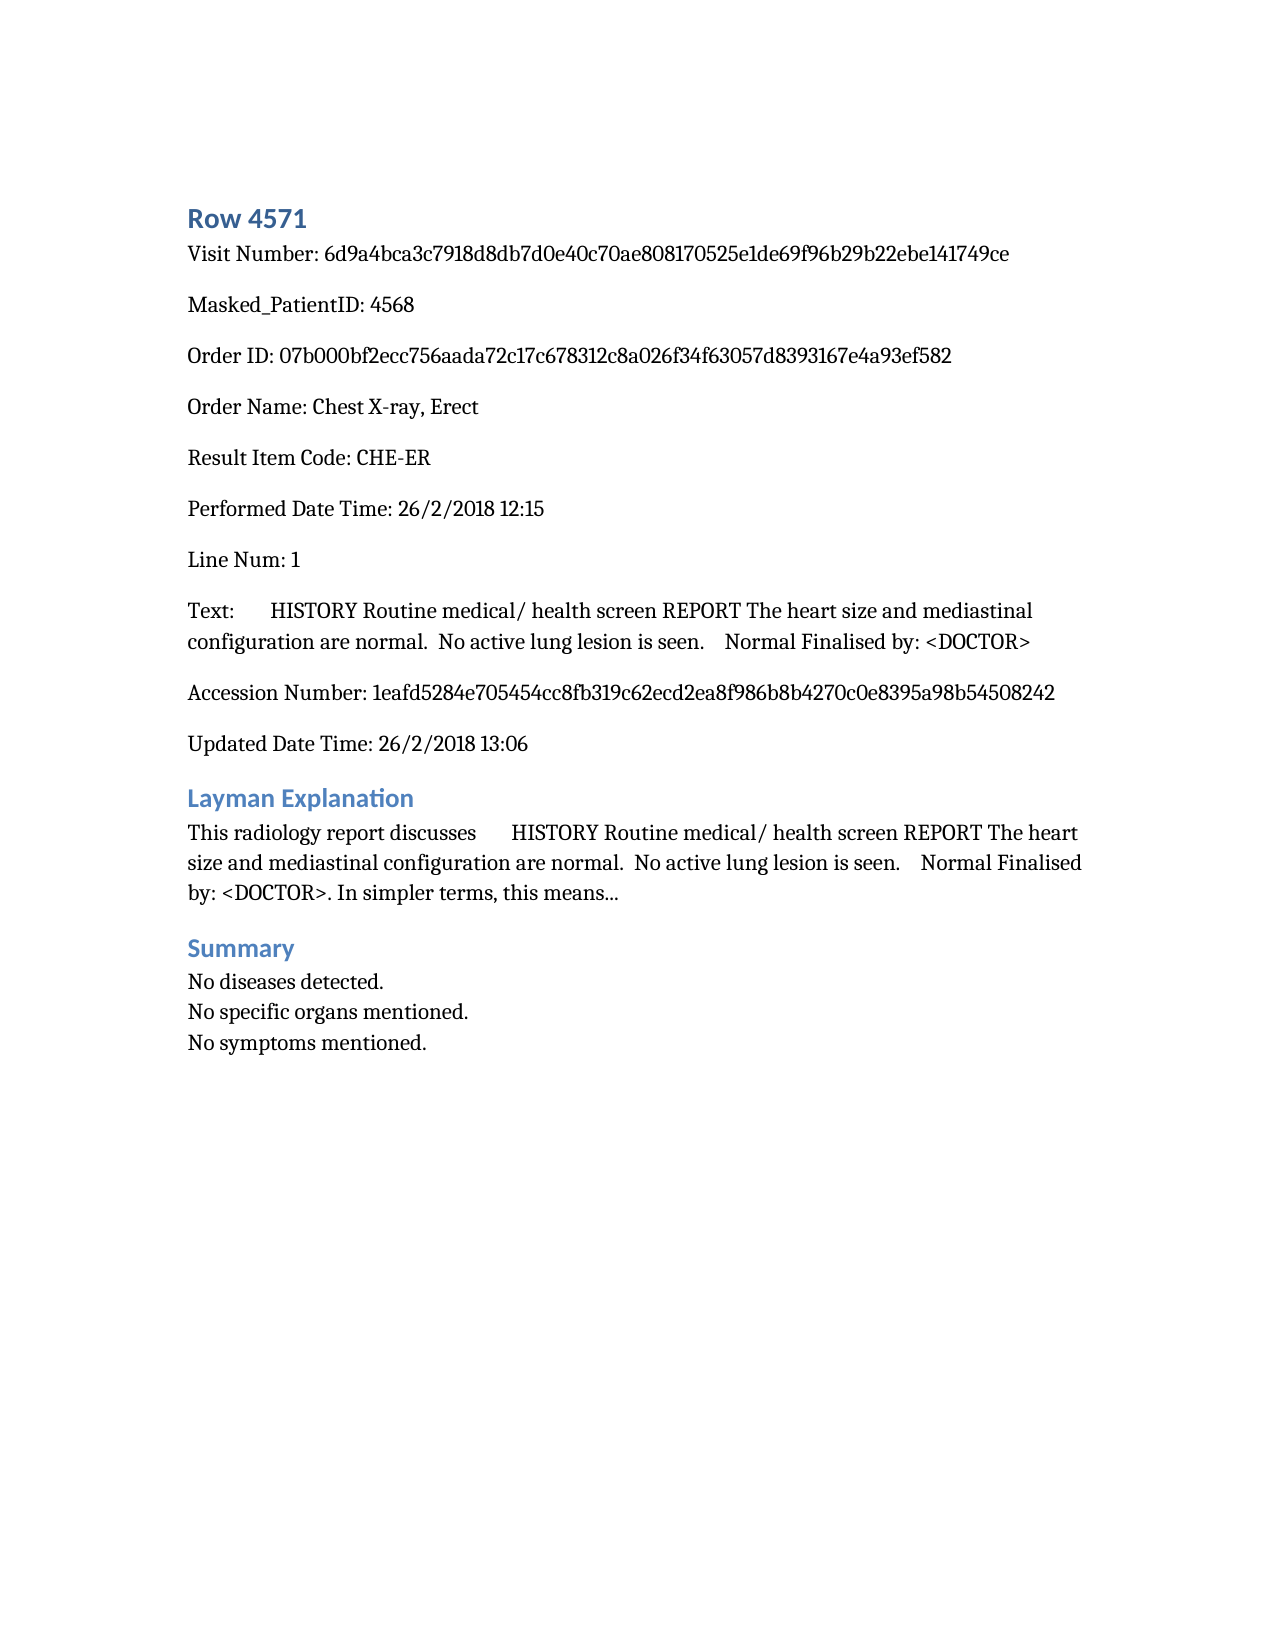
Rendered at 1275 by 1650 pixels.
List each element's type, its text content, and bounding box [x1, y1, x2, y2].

text Visit Number: 6d9a4bca3c7918d8db7d0e40c70ae808170525e1de69f96b29b22ebe141749ce [187, 241, 1087, 267]
text This radiology report discusses HISTORY Routine medical/ health screen REPORT The heart size and mediastinal configuration are normal. No active lung lesion is seen. Normal Finalised by: <DOCTOR>. In simpler terms, this means... [187, 819, 1087, 906]
text Order Name: Chest X-ray, Erect [187, 394, 1087, 420]
subtitle Row 4571 [187, 200, 1087, 236]
text Text: HISTORY Routine medical/ health screen REPORT The heart size and mediastinal configuration are normal. No active lung lesion is seen. Normal Finalised by: <DOCTOR> [187, 598, 1087, 655]
text Performed Date Time: 26/2/2018 12:15 [187, 496, 1087, 522]
text Accession Number: 1eafd5284e705454cc8fb319c62ecd2ea8f986b8b4270c0e8395a98b54508242 [187, 679, 1087, 706]
text Order ID: 07b000bf2ecc756aada72c17c678312c8a026f34f63057d8393167e4a93ef582 [187, 343, 1087, 369]
text Line Num: 1 [187, 547, 1087, 573]
subtitle Layman Explanation [187, 782, 1087, 814]
text Result Item Code: CHE-ER [187, 445, 1087, 471]
text Masked_PatientID: 4568 [187, 292, 1087, 318]
text No diseases detected. No specific organs mentioned. No symptoms mentioned. [187, 969, 1087, 1056]
text Updated Date Time: 26/2/2018 13:06 [187, 731, 1087, 757]
subtitle Summary [187, 931, 1087, 964]
